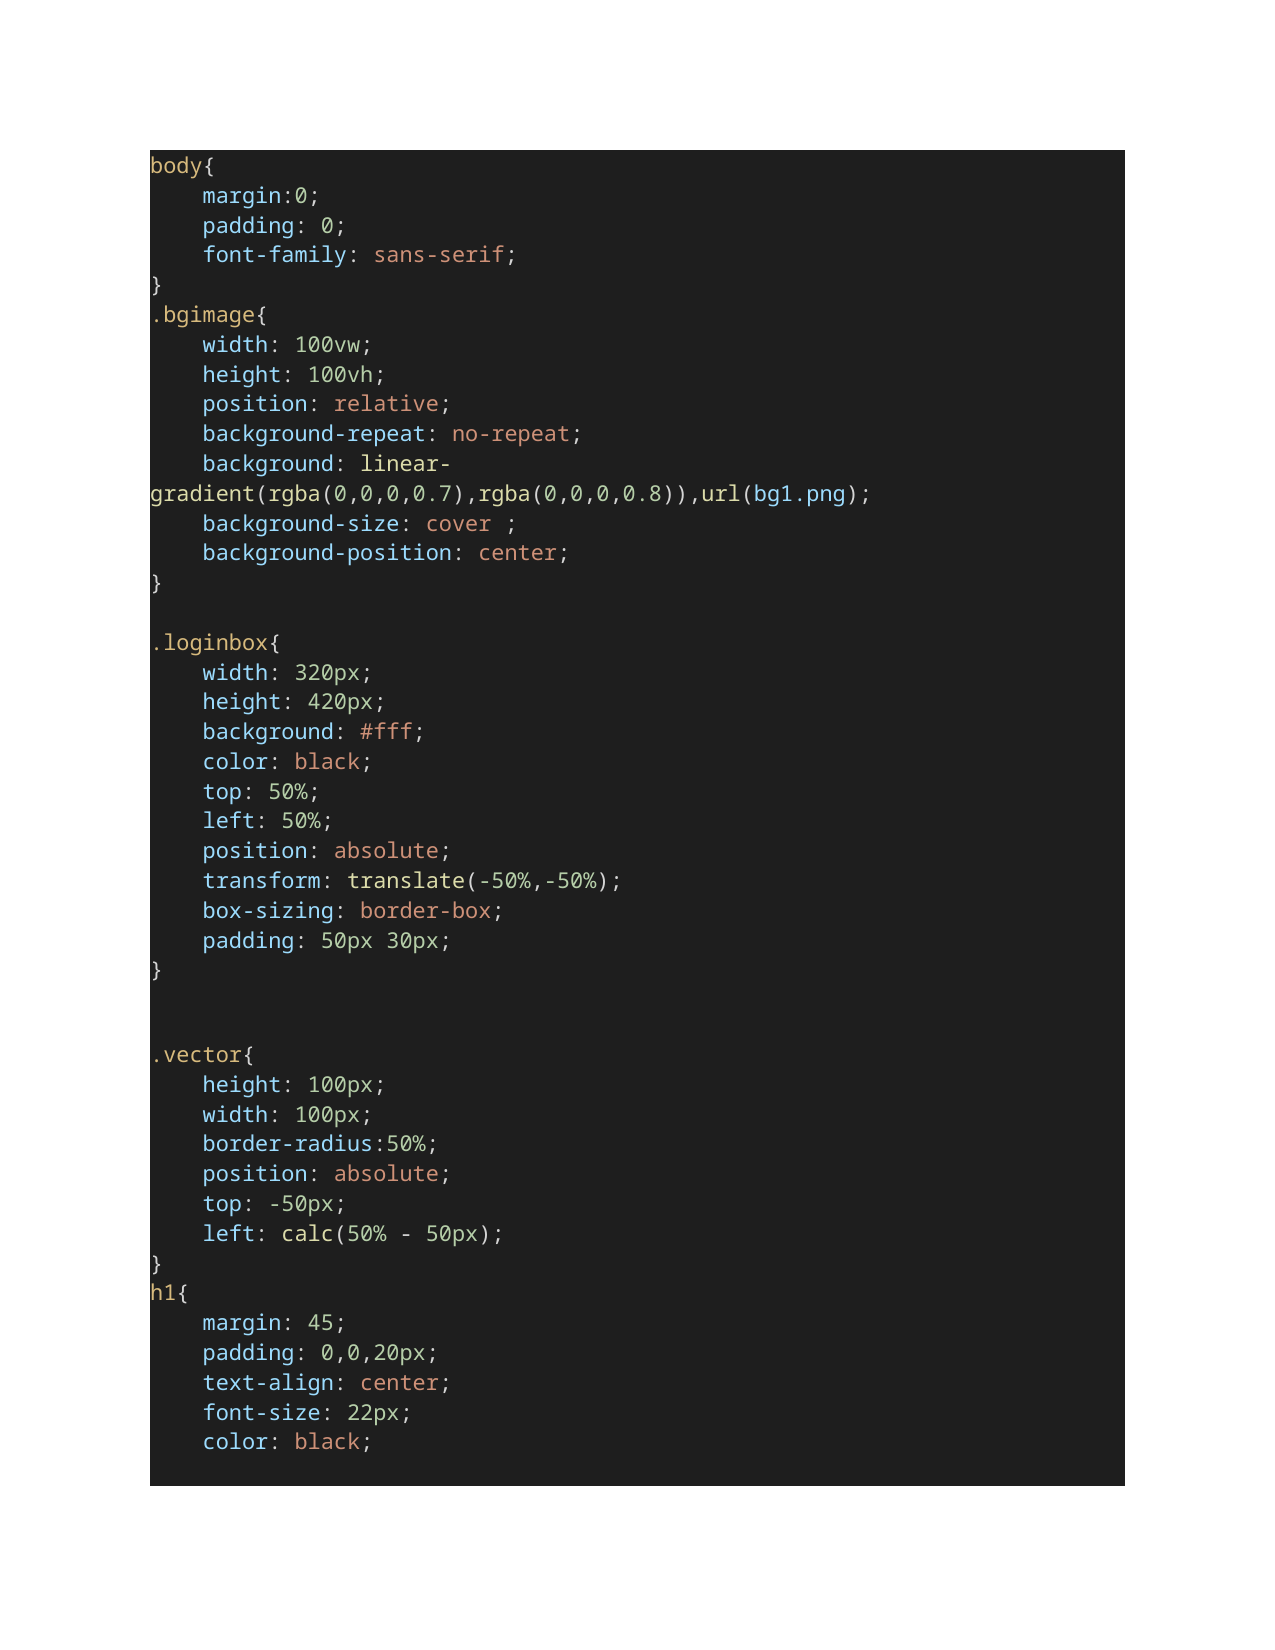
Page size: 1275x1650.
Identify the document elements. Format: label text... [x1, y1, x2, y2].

text position: absolute; [150, 1158, 1125, 1188]
text padding: 0,0,20px; [150, 1337, 1125, 1367]
text h1{ [150, 1277, 1125, 1307]
text left: calc(50% - 50px); [150, 1218, 1125, 1247]
text .bgimage{ [150, 299, 1125, 329]
text box-sizing: border-box; [150, 895, 1125, 924]
text margin:0; [150, 180, 1125, 209]
text left: 50%; [150, 805, 1125, 835]
text margin: 45; [150, 1307, 1125, 1337]
text height: 100vh; [150, 358, 1125, 388]
text .loginbox{ [150, 627, 1125, 656]
text padding: 50px 30px; [150, 924, 1125, 954]
text height: 420px; [150, 686, 1125, 716]
text height: 100px; [150, 1069, 1125, 1098]
text width: 100vw; [150, 329, 1125, 358]
text text-align: center; [150, 1367, 1125, 1396]
text font-family: sans-serif; [150, 239, 1125, 269]
text body{ [150, 150, 1125, 180]
text color: black; [150, 1426, 1125, 1456]
text .vector{ [150, 1039, 1125, 1069]
text border-radius:50%; [150, 1128, 1125, 1158]
text padding: 0; [150, 209, 1125, 239]
text } [150, 567, 1125, 597]
text top: -50px; [150, 1188, 1125, 1218]
text background: linear-gradient(rgba(0,0,0,0.7),rgba(0,0,0,0.8)),url(bg1.png); [150, 448, 1125, 507]
text background-position: center; [150, 537, 1125, 567]
text top: 50%; [150, 776, 1125, 805]
text transform: translate(-50%,-50%); [150, 865, 1125, 895]
text width: 100px; [150, 1098, 1125, 1128]
text background-size: cover ; [150, 507, 1125, 537]
text } [150, 1247, 1125, 1277]
text font-size: 22px; [150, 1396, 1125, 1426]
text width: 320px; [150, 656, 1125, 686]
text position: relative; [150, 388, 1125, 418]
text background: #fff; [150, 716, 1125, 746]
text position: absolute; [150, 835, 1125, 865]
text background-repeat: no-repeat; [150, 418, 1125, 448]
text color: black; [150, 746, 1125, 776]
text } [150, 954, 1125, 984]
text } [150, 269, 1125, 299]
